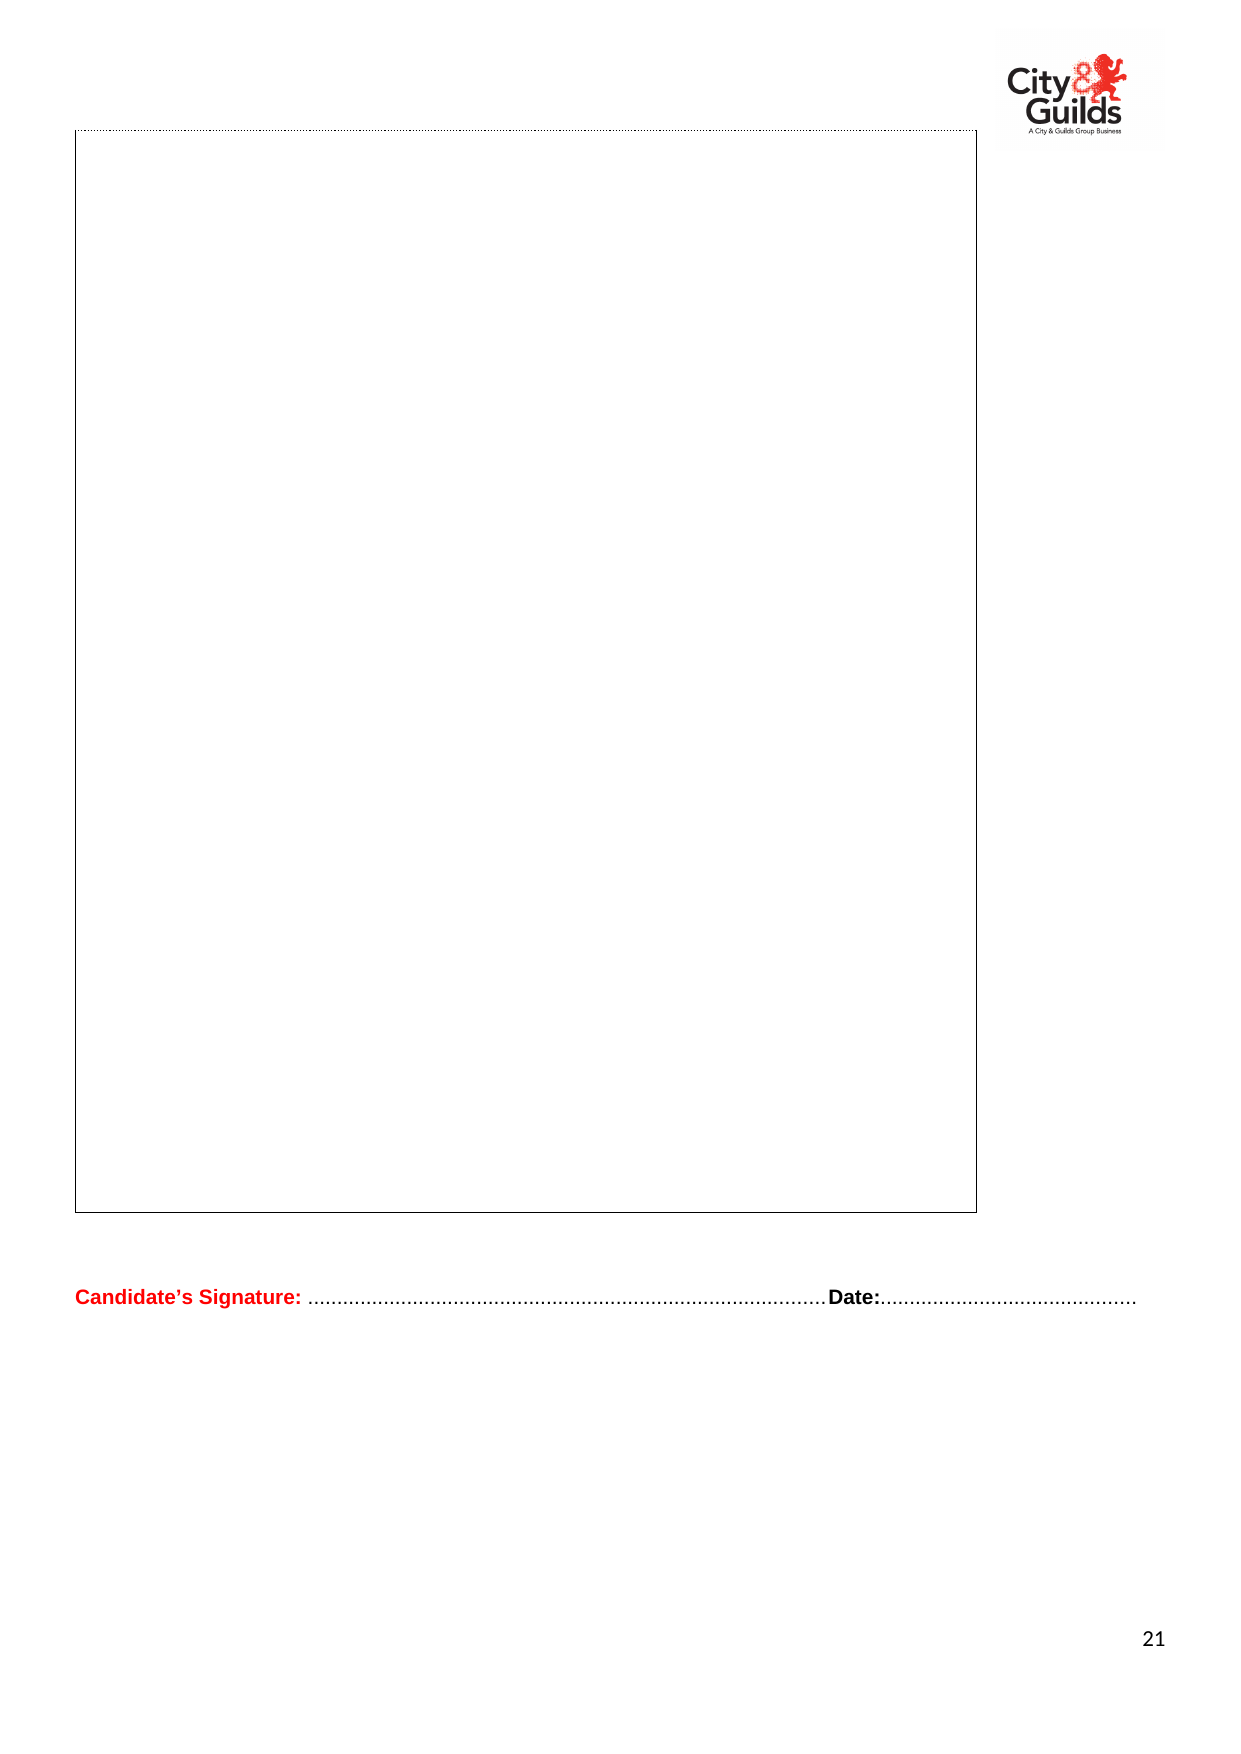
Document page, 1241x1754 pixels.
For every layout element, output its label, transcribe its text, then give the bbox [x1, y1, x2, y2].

table_cell [76, 130, 976, 1212]
picture [995, 28, 1166, 151]
text Candidate’s Signature: Date: [75, 1285, 1165, 1309]
